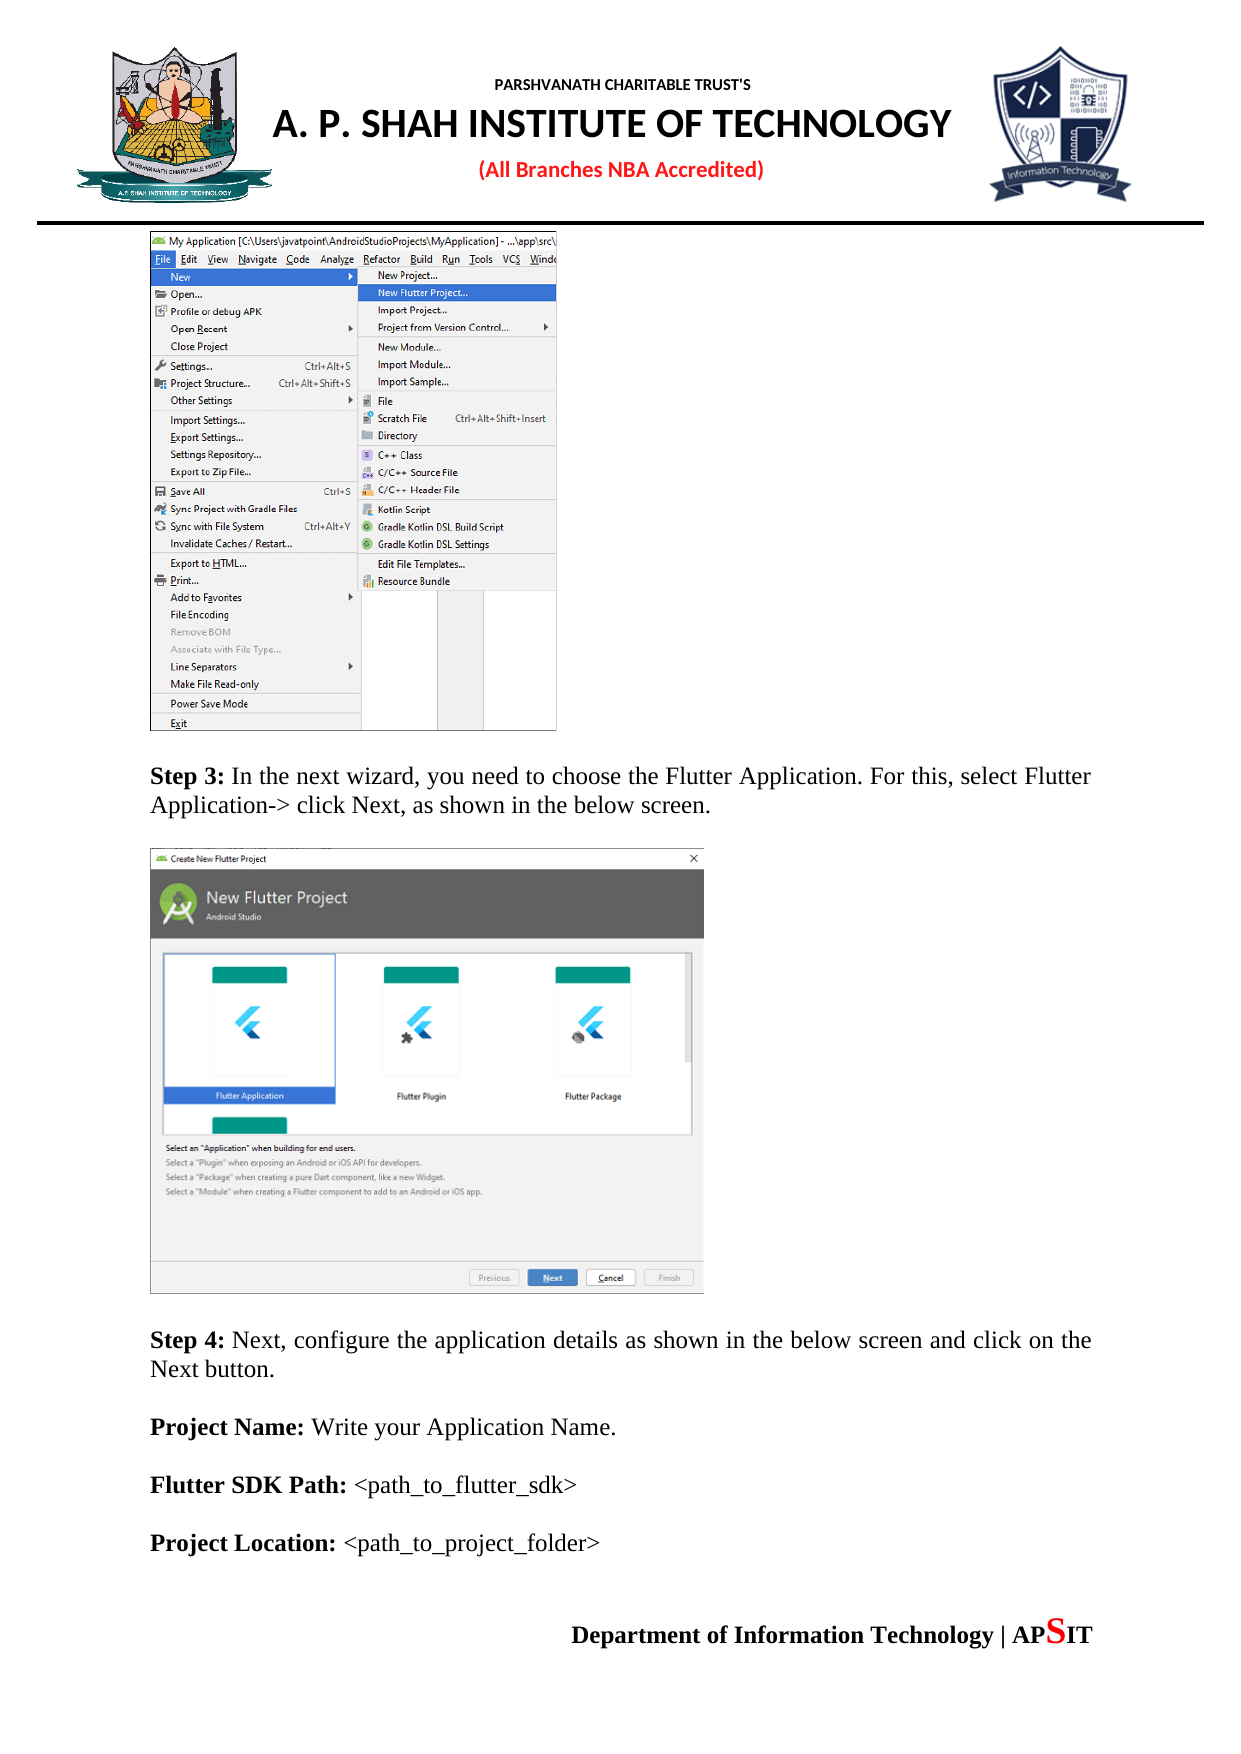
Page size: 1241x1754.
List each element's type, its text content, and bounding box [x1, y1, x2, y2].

text Project Name: Write your Application Name. [150, 1412, 1092, 1441]
picture [150, 848, 704, 1294]
text Project Location: <path_to_project_folder> [150, 1528, 1092, 1557]
picture [988, 45, 1134, 207]
text Step 3: In the next wizard, you need to choose the Flutter Application. For this, select Flutter Application-> click Next, as shown in the below screen. [150, 761, 1092, 819]
picture [150, 231, 557, 731]
text Step 4: Next, configure the application details as shown in the below screen and click on the Next button. [150, 1325, 1092, 1383]
text Flutter SDK Path: <path_to_flutter_sdk> [150, 1470, 1092, 1499]
picture [76, 47, 273, 203]
